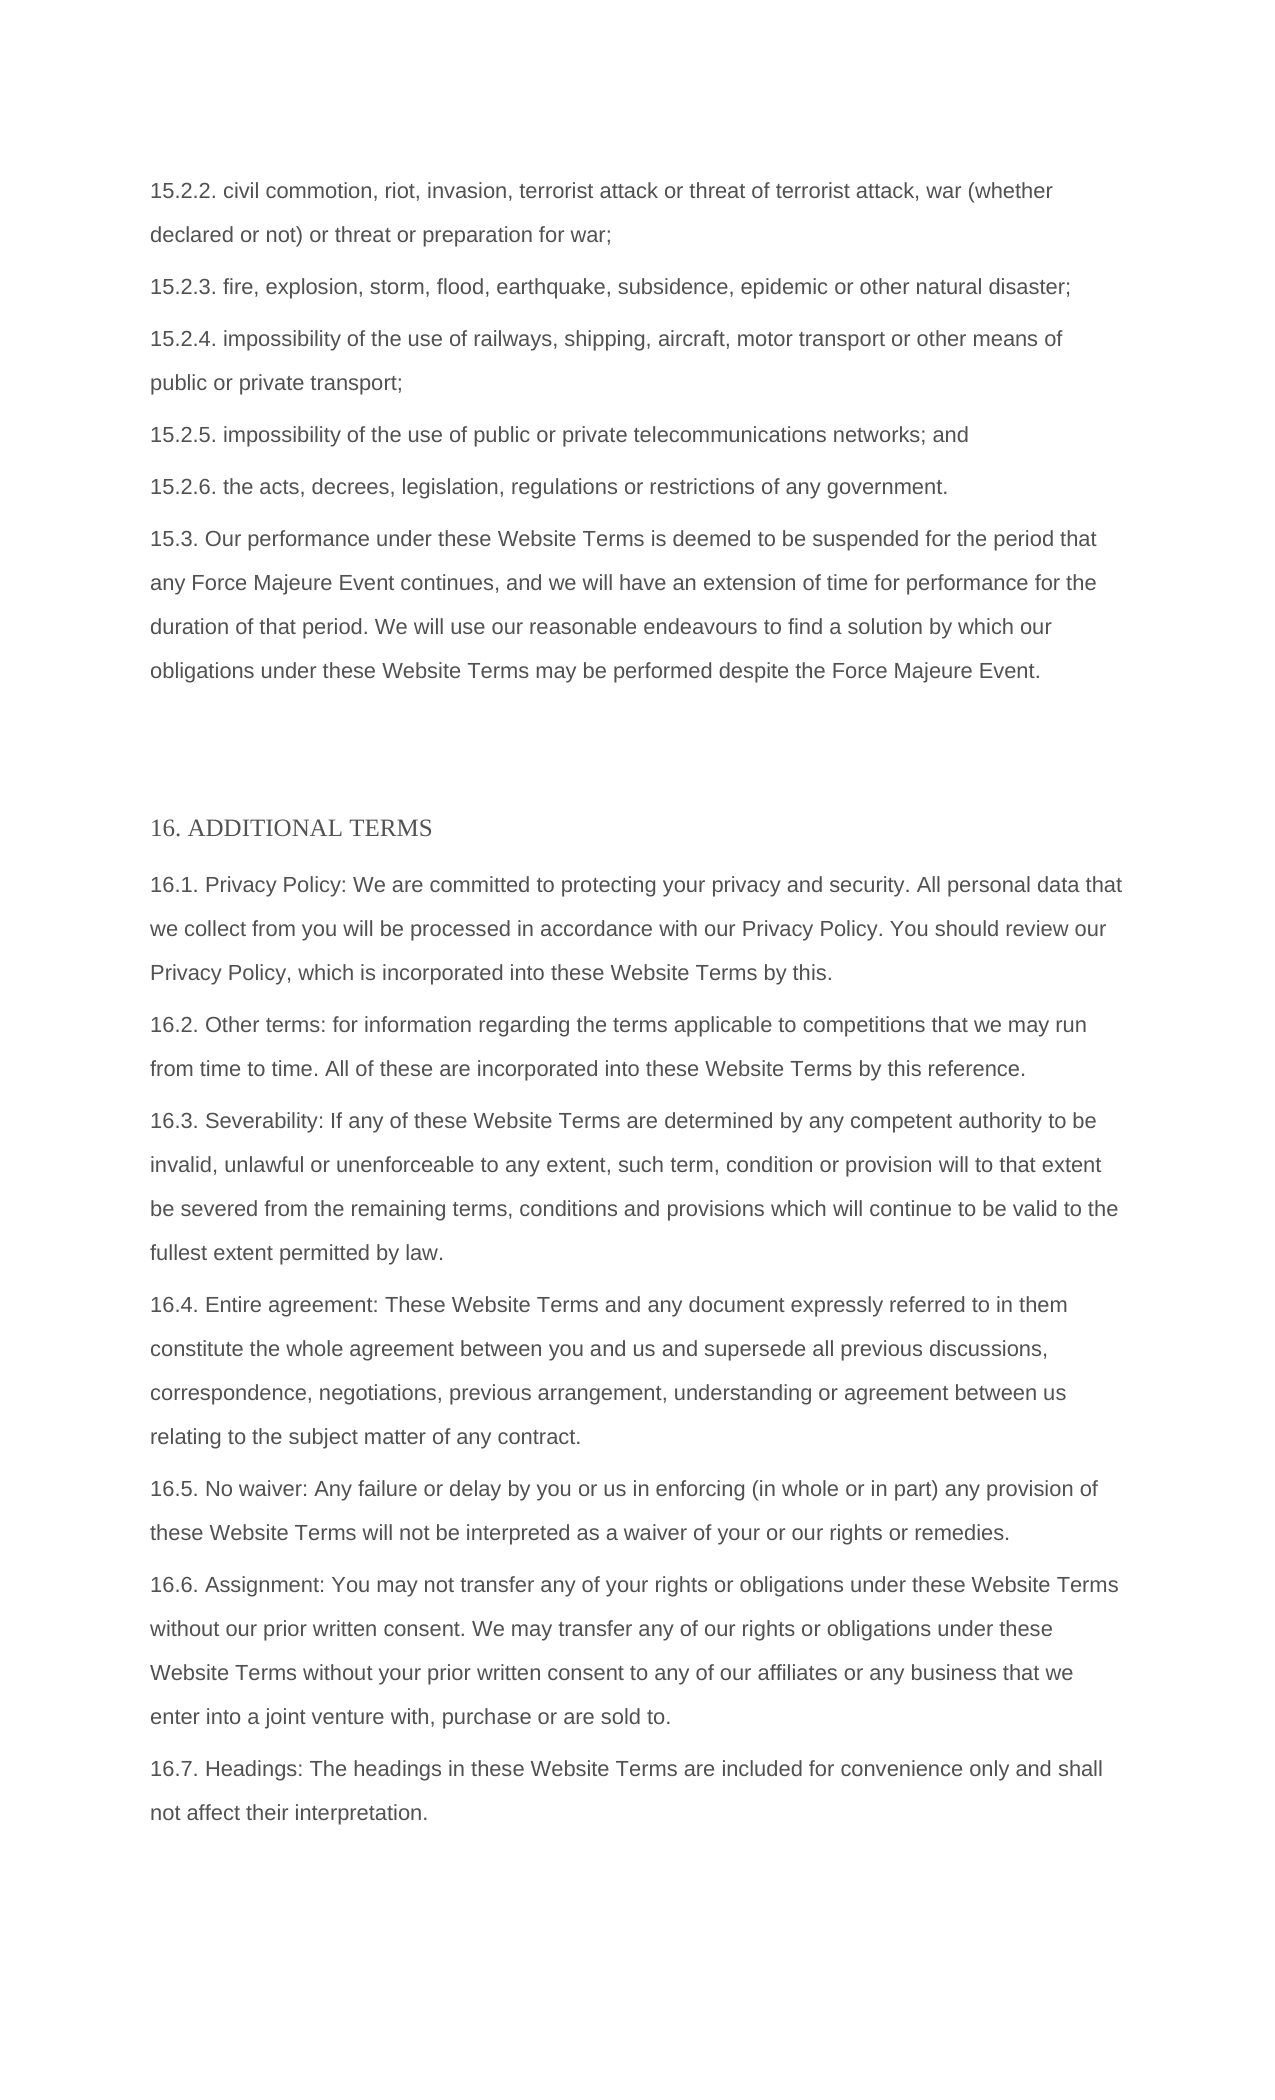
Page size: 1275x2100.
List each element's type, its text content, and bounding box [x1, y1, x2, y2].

text 16.1. Privacy Policy: We are committed to protecting your privacy and security. All personal data that we collect from you will be processed in accordance with our Privacy Policy. You should review our Privacy Policy, which is incorporated into these Website Terms by this. [150, 862, 1125, 994]
text 15.3. Our performance under these Website Terms is deemed to be suspended for the period that any Force Majeure Event continues, and we will have an extension of time for performance for the duration of that period. We will use our reasonable endeavours to find a solution by which our obligations under these Website Terms may be performed despite the Force Majeure Event. [150, 516, 1125, 692]
text 16.4. Entire agreement: These Website Terms and any document expressly referred to in them constitute the whole agreement between you and us and supersede all previous discussions, correspondence, negotiations, previous arrangement, understanding or agreement between us relating to the subject matter of any contract. [150, 1282, 1125, 1458]
text 15.2.4. impossibility of the use of railways, shipping, aircraft, motor transport or other means of public or private transport; [150, 317, 1125, 405]
text 16. ADDITIONAL TERMS [150, 806, 1125, 850]
text 16.2. Other terms: for information regarding the terms applicable to competitions that we may run from time to time. All of these are incorporated into these Website Terms by this reference. [150, 1002, 1125, 1090]
text 15.2.2. civil commotion, riot, invasion, terrorist attack or threat of terrorist attack, war (whether declared or not) or threat or preparation for war; [150, 169, 1125, 257]
text 16.7. Headings: The headings in these Website Terms are included for convenience only and shall not affect their interpretation. [150, 1746, 1125, 1834]
text 15.2.5. impossibility of the use of public or private telecommunications networks; and [150, 412, 1125, 457]
text 16.6. Assignment: You may not transfer any of your rights or obligations under these Website Terms without our prior written consent. We may transfer any of our rights or obligations under these Website Terms without your prior written consent to any of our affiliates or any business that we enter into a joint venture with, purchase or are sold to. [150, 1562, 1125, 1738]
text 16.5. No waiver: Any failure or delay by you or us in enforcing (in whole or in part) any provision of these Website Terms will not be interpreted as a waiver of your or our rights or remedies. [150, 1466, 1125, 1554]
text 16.3. Severability: If any of these Website Terms are determined by any competent authority to be invalid, unlawful or unenforceable to any extent, such term, condition or provision will to that extent be severed from the remaining terms, conditions and provisions which will continue to be valid to the fullest extent permitted by law. [150, 1098, 1125, 1274]
text 15.2.3. fire, explosion, storm, flood, earthquake, subsidence, epidemic or other natural disaster; [150, 265, 1125, 309]
text 15.2.6. the acts, decrees, legislation, regulations or restrictions of any government. [150, 464, 1125, 508]
